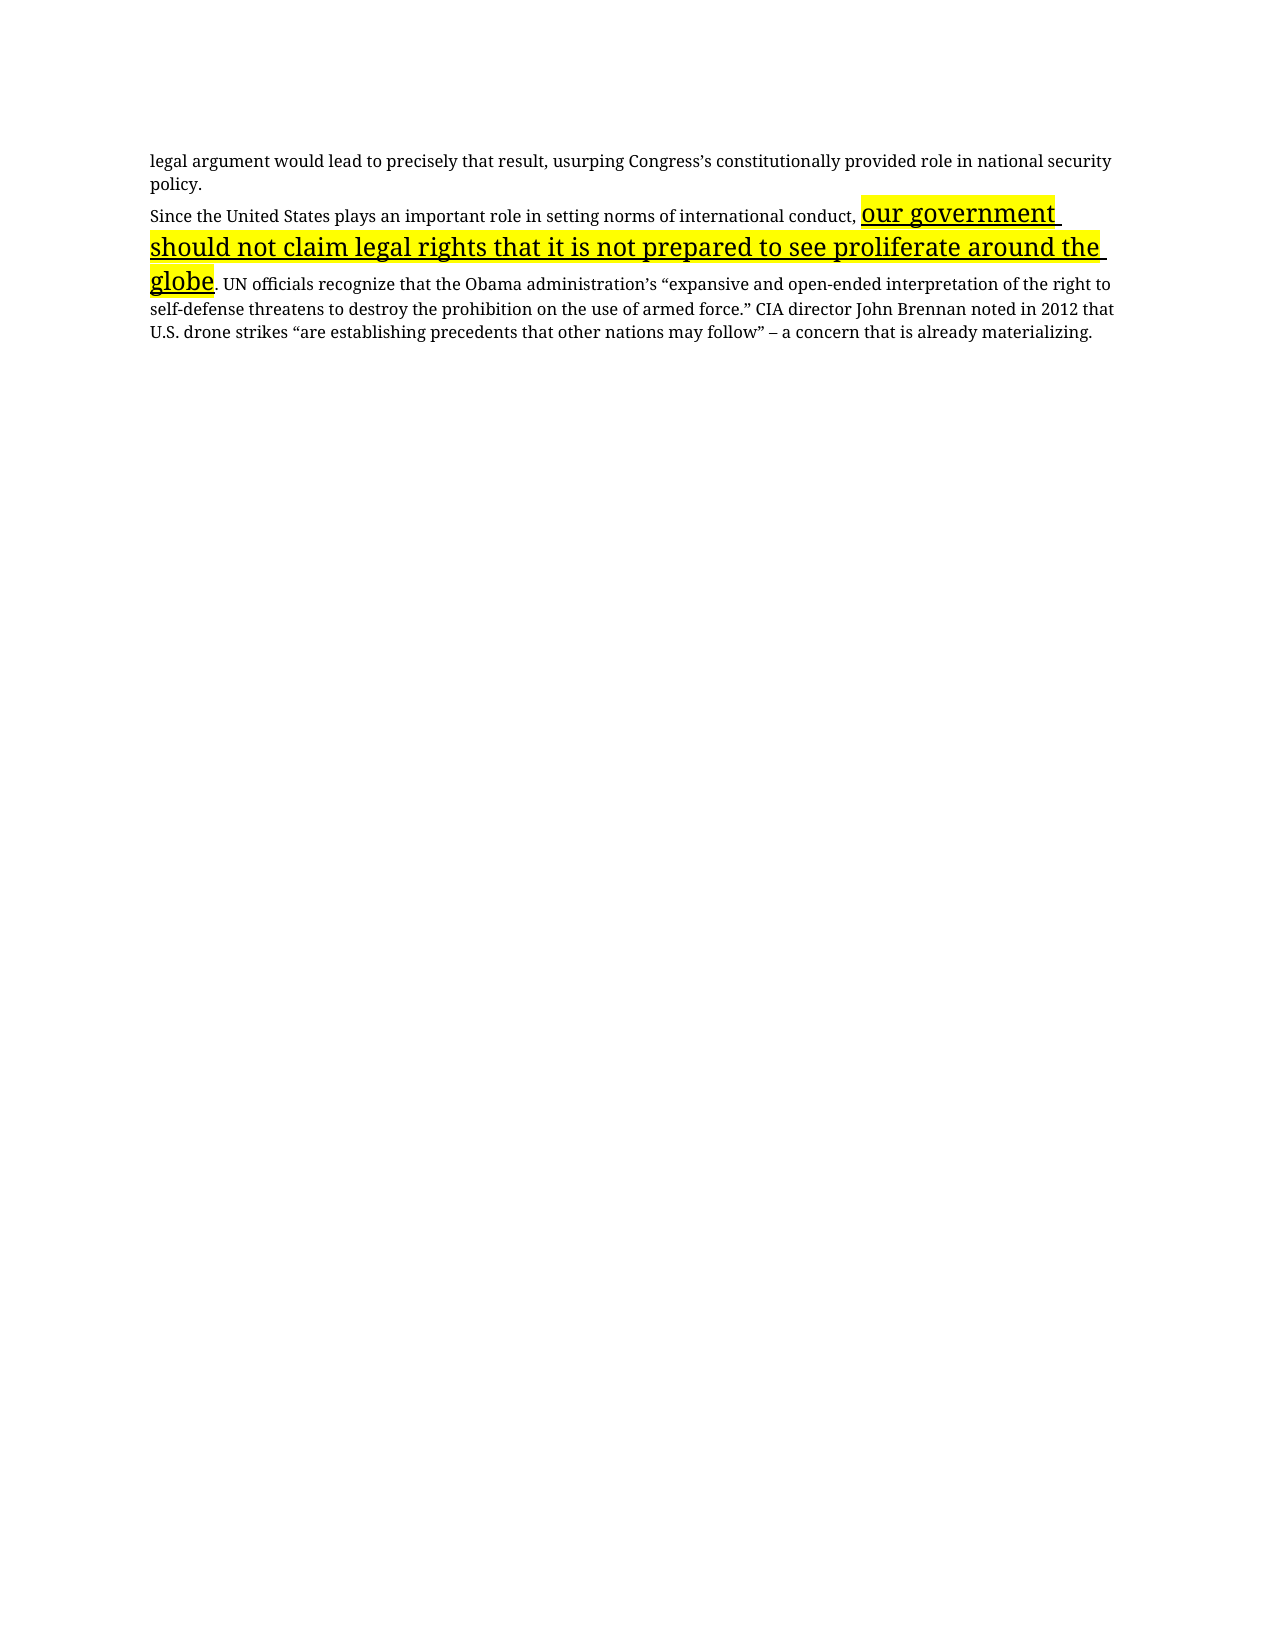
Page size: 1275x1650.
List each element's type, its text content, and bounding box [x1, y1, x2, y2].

text Since the United States plays an important role in setting norms of international conduct, our government should not claim legal rights that it is not prepared to see proliferate around the globe. UN officials recognize that the Obama administration’s “expansive and open-ended interpretation of the right to self-defense threatens to destroy the prohibition on the use of armed force.” CIA director John Brennan noted in 2012 that U.S. drone strikes “are establishing precedents that other nations may follow” – a concern that is already materializing. [150, 195, 1125, 343]
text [150, 150, 1125, 195]
